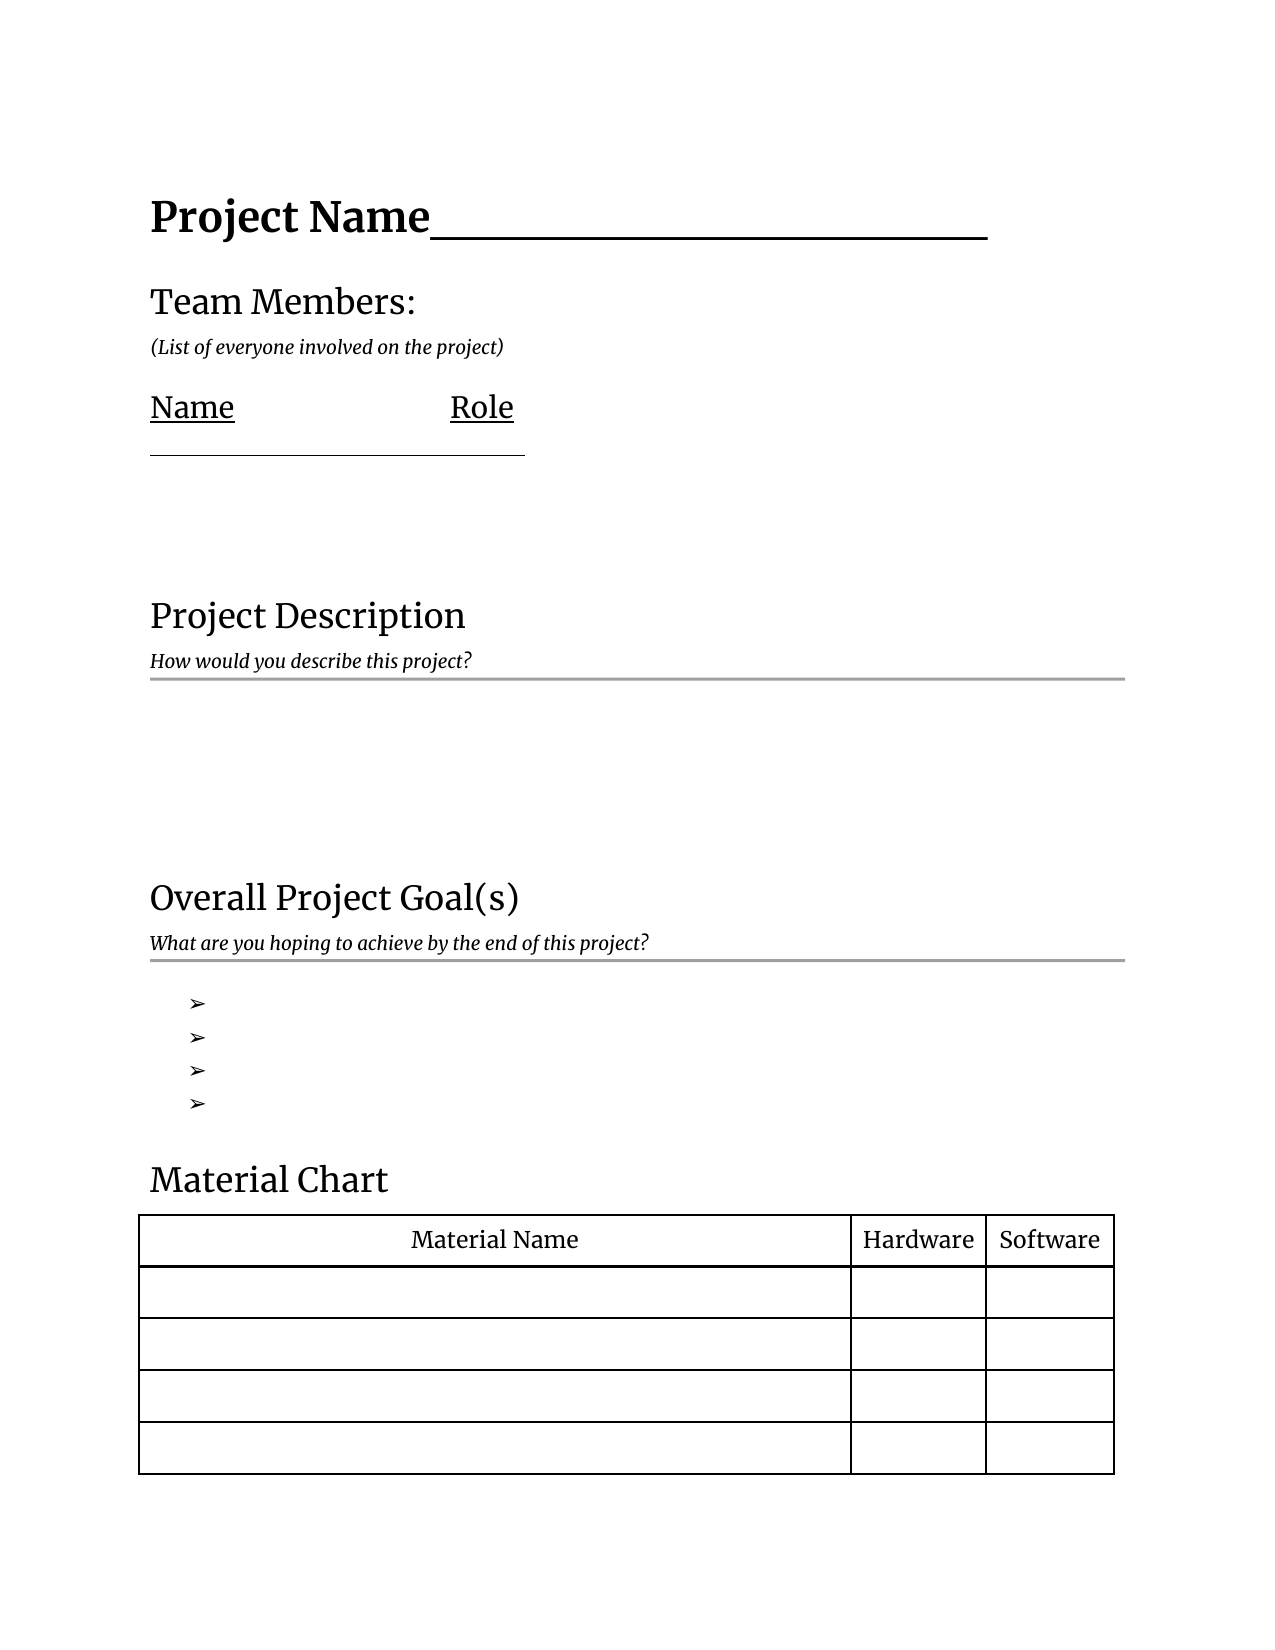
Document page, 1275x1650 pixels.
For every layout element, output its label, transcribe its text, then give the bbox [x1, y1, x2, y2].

table_cell [140, 1268, 850, 1317]
subtitle Project Name________________ [150, 192, 1125, 244]
table_header Material Name [140, 1216, 850, 1265]
table_cell [140, 1319, 850, 1369]
text What are you hoping to achieve by the end of this project? [150, 932, 1125, 956]
table_cell [852, 1268, 985, 1317]
table_cell [987, 1319, 1113, 1369]
table_cell [987, 1371, 1113, 1421]
text How would you describe this project? [150, 651, 1125, 674]
table_cell [987, 1268, 1113, 1317]
table_cell [140, 1371, 850, 1421]
table_cell [987, 1423, 1113, 1472]
subtitle Material Chart [150, 1159, 1125, 1201]
table_cell [852, 1319, 985, 1369]
table_cell [140, 1423, 850, 1472]
subtitle Overall Project Goal(s) [150, 878, 1125, 919]
table_cell [852, 1423, 985, 1472]
subtitle Project Description [150, 596, 1125, 638]
table_cell [852, 1371, 985, 1421]
text Name Role [150, 390, 1125, 427]
table_header Hardware [852, 1216, 985, 1265]
subtitle Team Members: [150, 282, 1125, 323]
table_header Software [987, 1216, 1113, 1265]
text (List of everyone involved on the project) [150, 336, 1125, 359]
